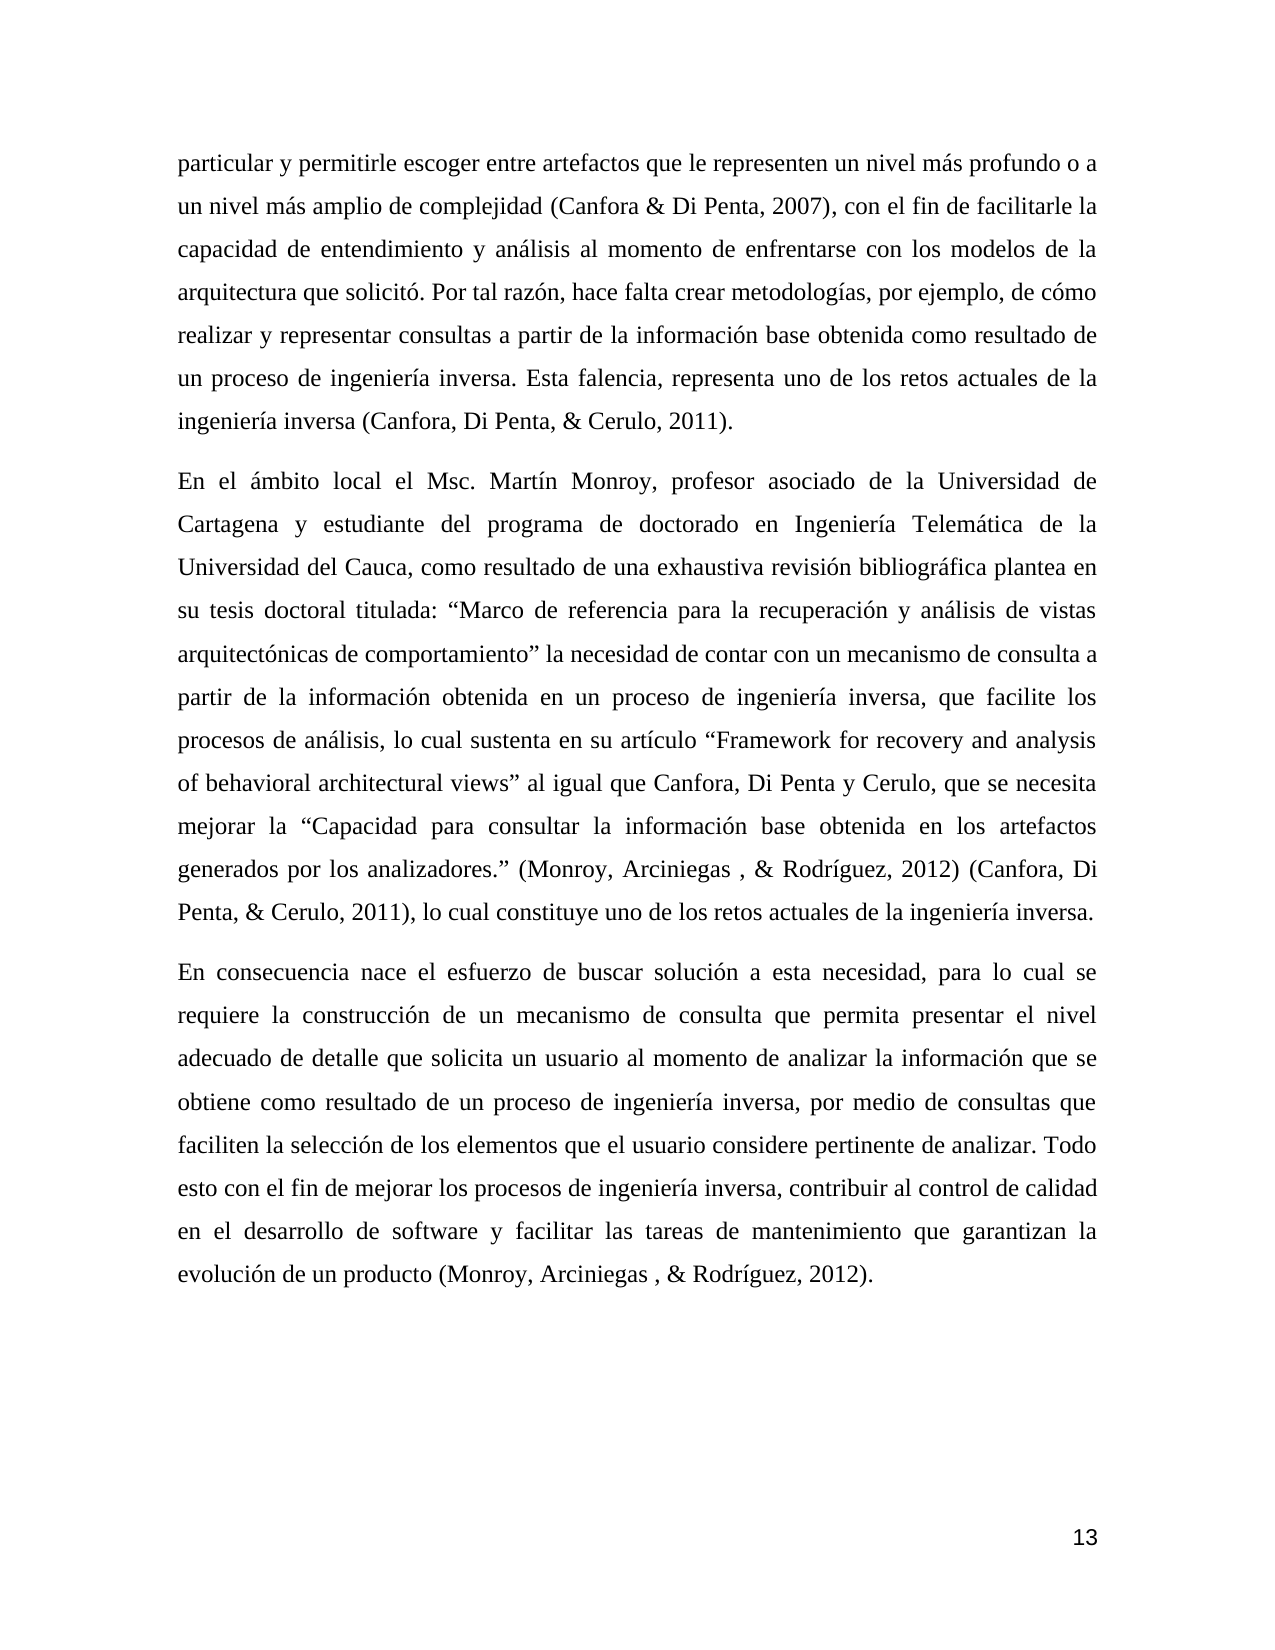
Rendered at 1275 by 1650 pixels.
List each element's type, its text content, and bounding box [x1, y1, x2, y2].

text En el ámbito local el Msc. Martín Monroy, profesor asociado de la Universidad de Cartagena y estudiante del programa de doctorado en Ingeniería Telemática de la Universidad del Cauca, como resultado de una exhaustiva revisión bibliográfica plantea en su tesis doctoral titulada: “Marco de referencia para la recuperación y análisis de vistas arquitectónicas de comportamiento” la necesidad de contar con un mecanismo de consulta a partir de la información obtenida en un proceso de ingeniería inversa, que facilite los procesos de análisis, lo cual sustenta en su artículo “Framework for recovery and analysis of behavioral architectural views” al igual que Canfora, Di Penta y Cerulo, que se necesita mejorar la “Capacidad para consultar la información base obtenida en los artefactos generados por los analizadores.”, lo cual constituye uno de los retos actuales de la ingeniería inversa. [177, 466, 1098, 926]
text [177, 148, 1098, 435]
text En consecuencia nace el esfuerzo de buscar solución a esta necesidad, para lo cual se requiere la construcción de un mecanismo de consulta que permita presentar el nivel adecuado de detalle que solicita un usuario al momento de analizar la información que se obtiene como resultado de un proceso de ingeniería inversa, por medio de consultas que faciliten la selección de los elementos que el usuario considere pertinente de analizar. Todo esto con el fin de mejorar los procesos de ingeniería inversa, contribuir al control de calidad en el desarrollo de software y facilitar las tareas de mantenimiento que garantizan la evolución de un producto. [177, 957, 1098, 1288]
